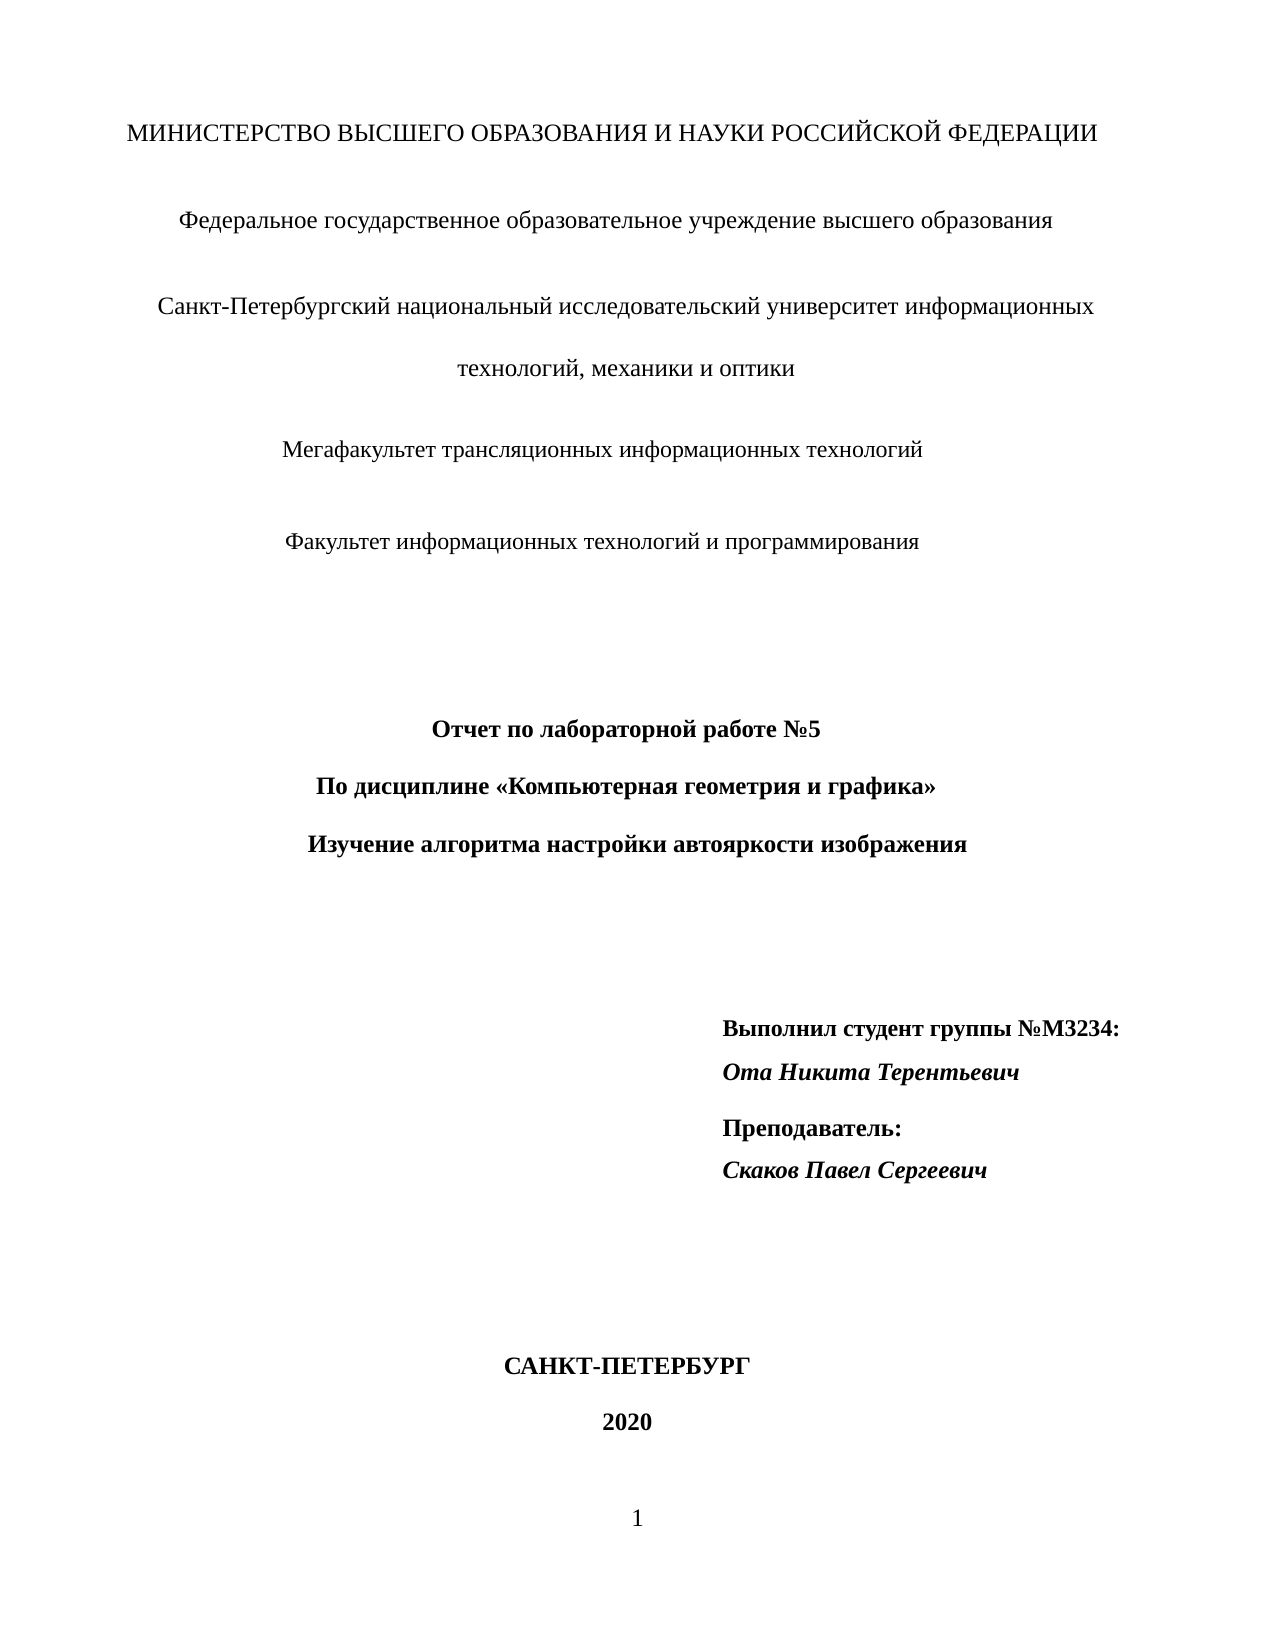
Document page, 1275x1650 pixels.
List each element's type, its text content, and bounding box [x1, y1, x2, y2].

text 2020 [118, 1407, 1136, 1435]
text САНКТ-ПЕТЕРБУРГ [118, 1351, 1136, 1380]
text МИНИСТЕРСТВО ВЫСШЕГО ОБРАЗОВАНИЯ И НАУКИ РОССИЙСКОЙ ФЕДЕРАЦИИ [126, 118, 1157, 147]
text Санкт-Петербургский национальный исследовательский университет информационных технологий, механики и оптики [126, 291, 1126, 381]
text Выполнил студент группы №M3234: [722, 1014, 1157, 1041]
text Мегафакультет трансляционных информационных технологий Факультет информационных технологий и программирования [282, 435, 971, 554]
text Отчет по лабораторной работе №5 [126, 714, 1126, 743]
text Ота Никита Терентьевич [722, 1057, 1157, 1086]
text Федеральное государственное образовательное учреждение высшего образования [178, 205, 1157, 233]
text Изучение алгоритма настройки автояркости изображения [118, 829, 1157, 858]
text По дисциплине «Компьютерная геометрия и графика» [126, 771, 1126, 800]
text Скаков Павел Сергеевич [722, 1156, 1157, 1184]
text Преподаватель: [722, 1113, 1157, 1141]
